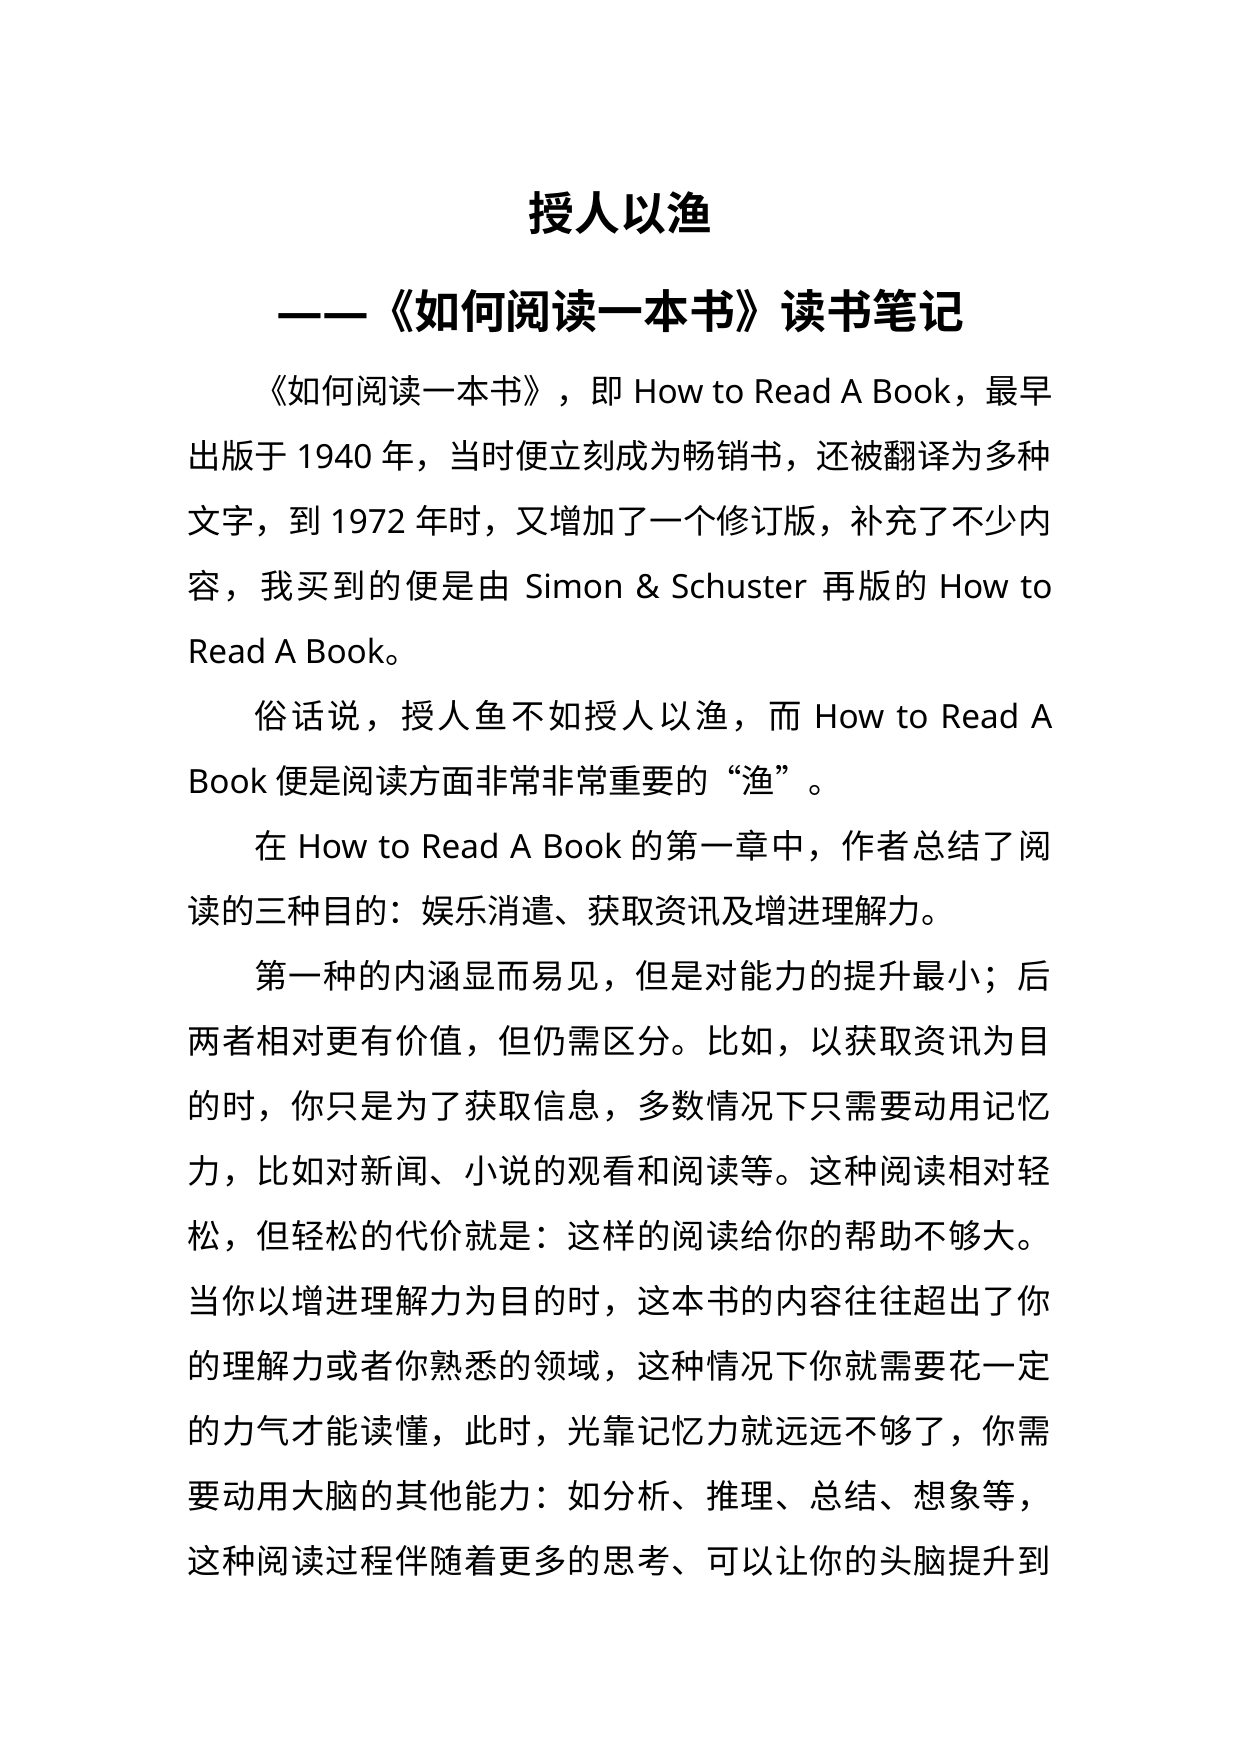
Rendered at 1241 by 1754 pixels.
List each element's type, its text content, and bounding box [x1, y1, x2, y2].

text 授人以渔 [187, 162, 1053, 259]
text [187, 942, 1053, 1592]
text ——《如何阅读一本书》读书笔记 [187, 259, 1053, 357]
text 《如何阅读一本书》，即 How to Read A Book，最早出版于 1940 年，当时便立刻成为畅销书，还被翻译为多种文字，到 1972 年时，又增加了一个修订版，补充了不少内容，我买到的便是由 Simon & Schuster 再版的 How to Read A Book。 [187, 357, 1053, 682]
text 在 How to Read A Book 的第一章中，作者总结了阅读的三种目的：娱乐消遣、获取资讯及增进理解力。 [187, 812, 1053, 942]
text 俗话说，授人鱼不如授人以渔，而 How to Read A Book 便是阅读方面非常非常重要的“渔”。 [187, 682, 1053, 812]
